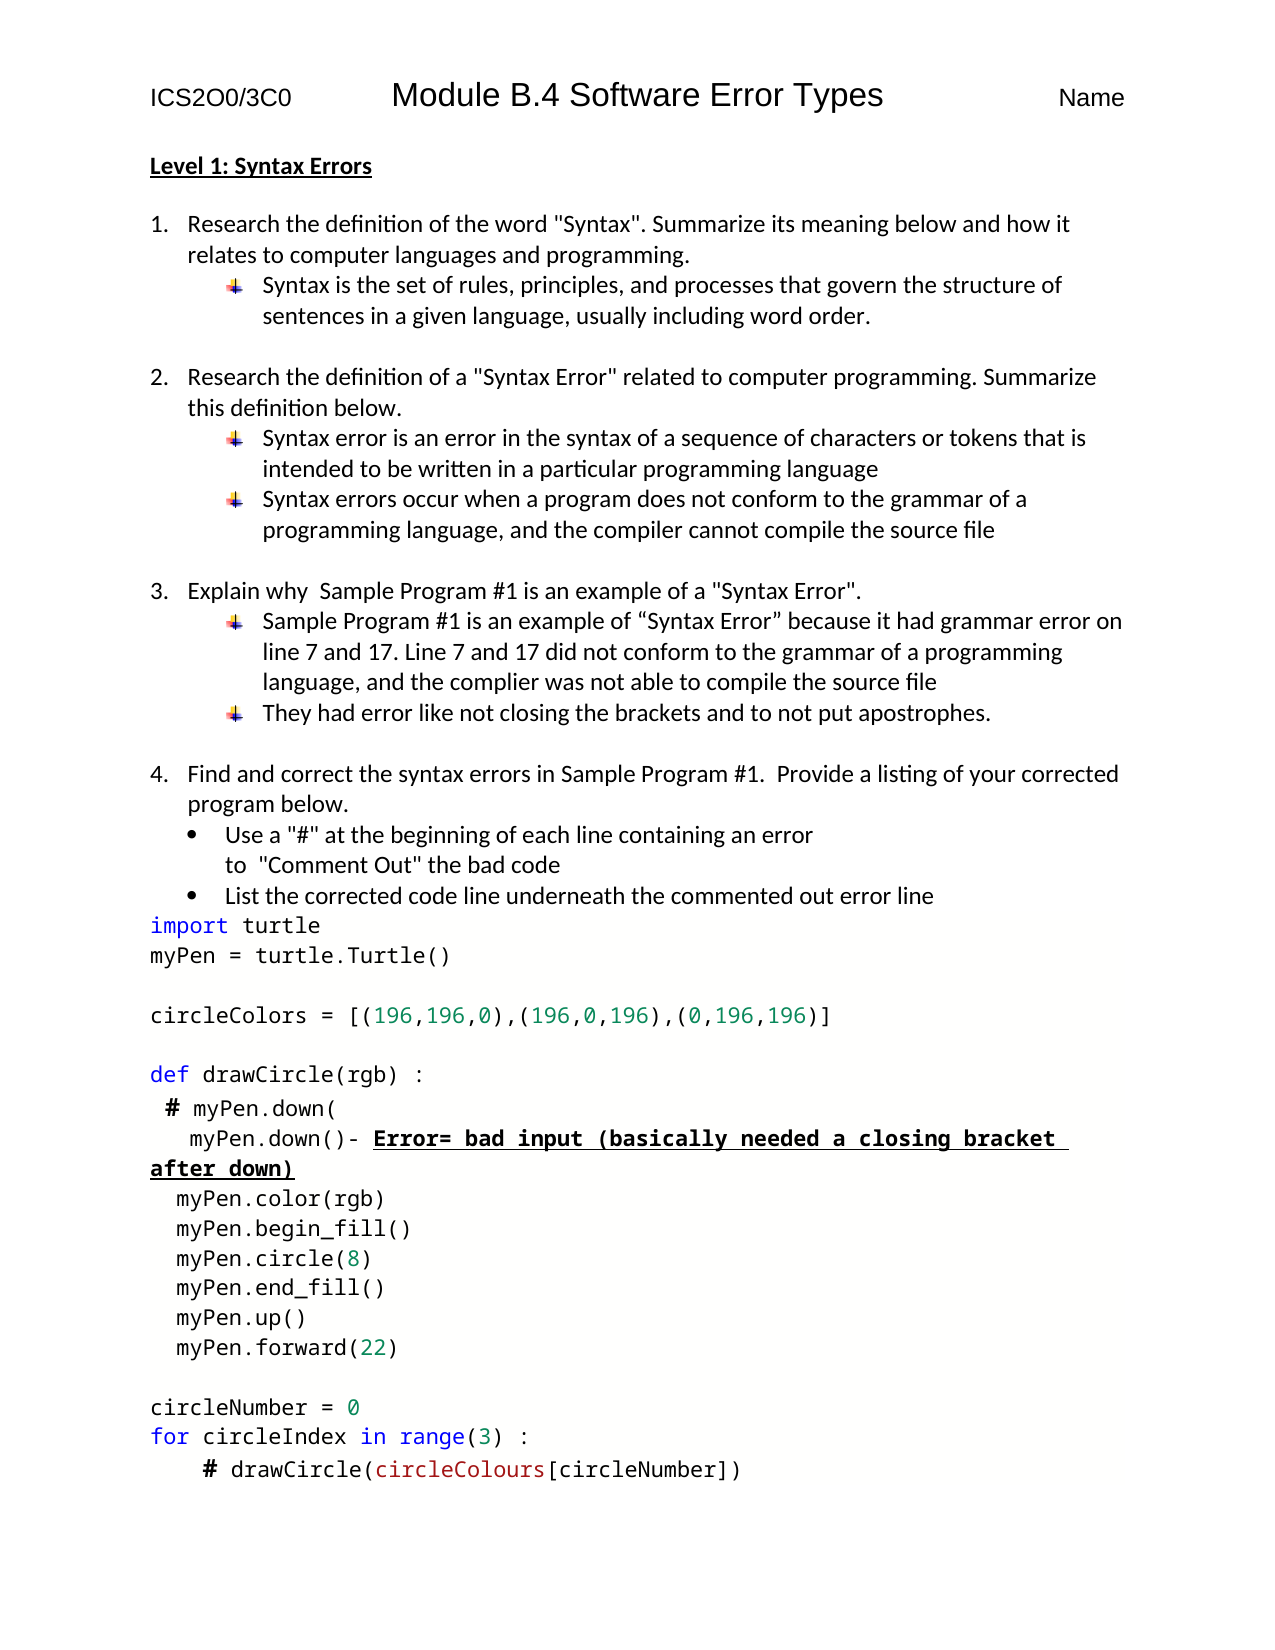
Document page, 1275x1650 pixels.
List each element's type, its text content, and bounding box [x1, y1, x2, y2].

list They had error like not closing the brackets and to not put apostrophes. [225, 697, 1125, 727]
picture [226, 613, 243, 630]
text myPen.circle(8) [150, 1242, 1125, 1272]
list Sample Program #1 is an example of “Syntax Error” because it had grammar error on line 7 and 17. Line 7 and 17 did not conform to the grammar of a programming language, and the complier was not able to compile the source file [225, 605, 1125, 697]
text myPen.forward(22) [150, 1332, 1125, 1362]
text myPen.begin_fill() [150, 1213, 1125, 1242]
list Syntax errors occur when a program does not conform to the grammar of a programming language, and the compiler cannot compile the source file [225, 483, 1125, 544]
text myPen = turtle.Turtle() [150, 940, 1125, 970]
list List the corrected code line underneath the commented out error line [187, 880, 1125, 911]
picture [226, 704, 243, 722]
text myPen.down()- Error= bad input (basically needed a closing bracket after down) [150, 1123, 1125, 1183]
list Use a "#" at the beginning of each line containing an error to "Comment Out" the bad code [187, 819, 1125, 880]
text circleColors = [(196,196,0),(196,0,196),(0,196,196)] [150, 1000, 1125, 1030]
text import turtle [150, 911, 1125, 940]
text myPen.end_fill() [150, 1272, 1125, 1302]
picture [226, 277, 243, 294]
picture [226, 490, 243, 508]
text for circleIndex in range(3) : [150, 1421, 1125, 1451]
list Syntax error is an error in the syntax of a sequence of characters or tokens that is intended to be written in a particular programming language [225, 422, 1125, 483]
text myPen.up() [150, 1302, 1125, 1332]
list Syntax is the set of rules, principles, and processes that govern the structure of sentences in a given language, usually including word order. [225, 269, 1125, 331]
text def drawCircle(rgb) : [150, 1059, 1125, 1089]
list Research the definition of a "Syntax Error" related to computer programming. Summarize this definition below. [150, 361, 1125, 422]
picture [226, 429, 243, 447]
text myPen.color(rgb) [150, 1183, 1125, 1213]
list Research the definition of the word "Syntax". Summarize its meaning below and how it relates to computer languages and programming. [150, 208, 1125, 269]
text # drawCircle(circleColours[circleNumber]) [150, 1451, 1125, 1485]
list Explain why Sample Program #1 is an example of a "Syntax Error". [150, 575, 1125, 605]
list Find and correct the syntax errors in Sample Program #1. Provide a listing of your corrected program below. [150, 758, 1125, 819]
text circleNumber = 0 [150, 1391, 1125, 1421]
text Level 1: Syntax Errors [150, 150, 1125, 181]
text # myPen.down( [150, 1089, 1125, 1123]
